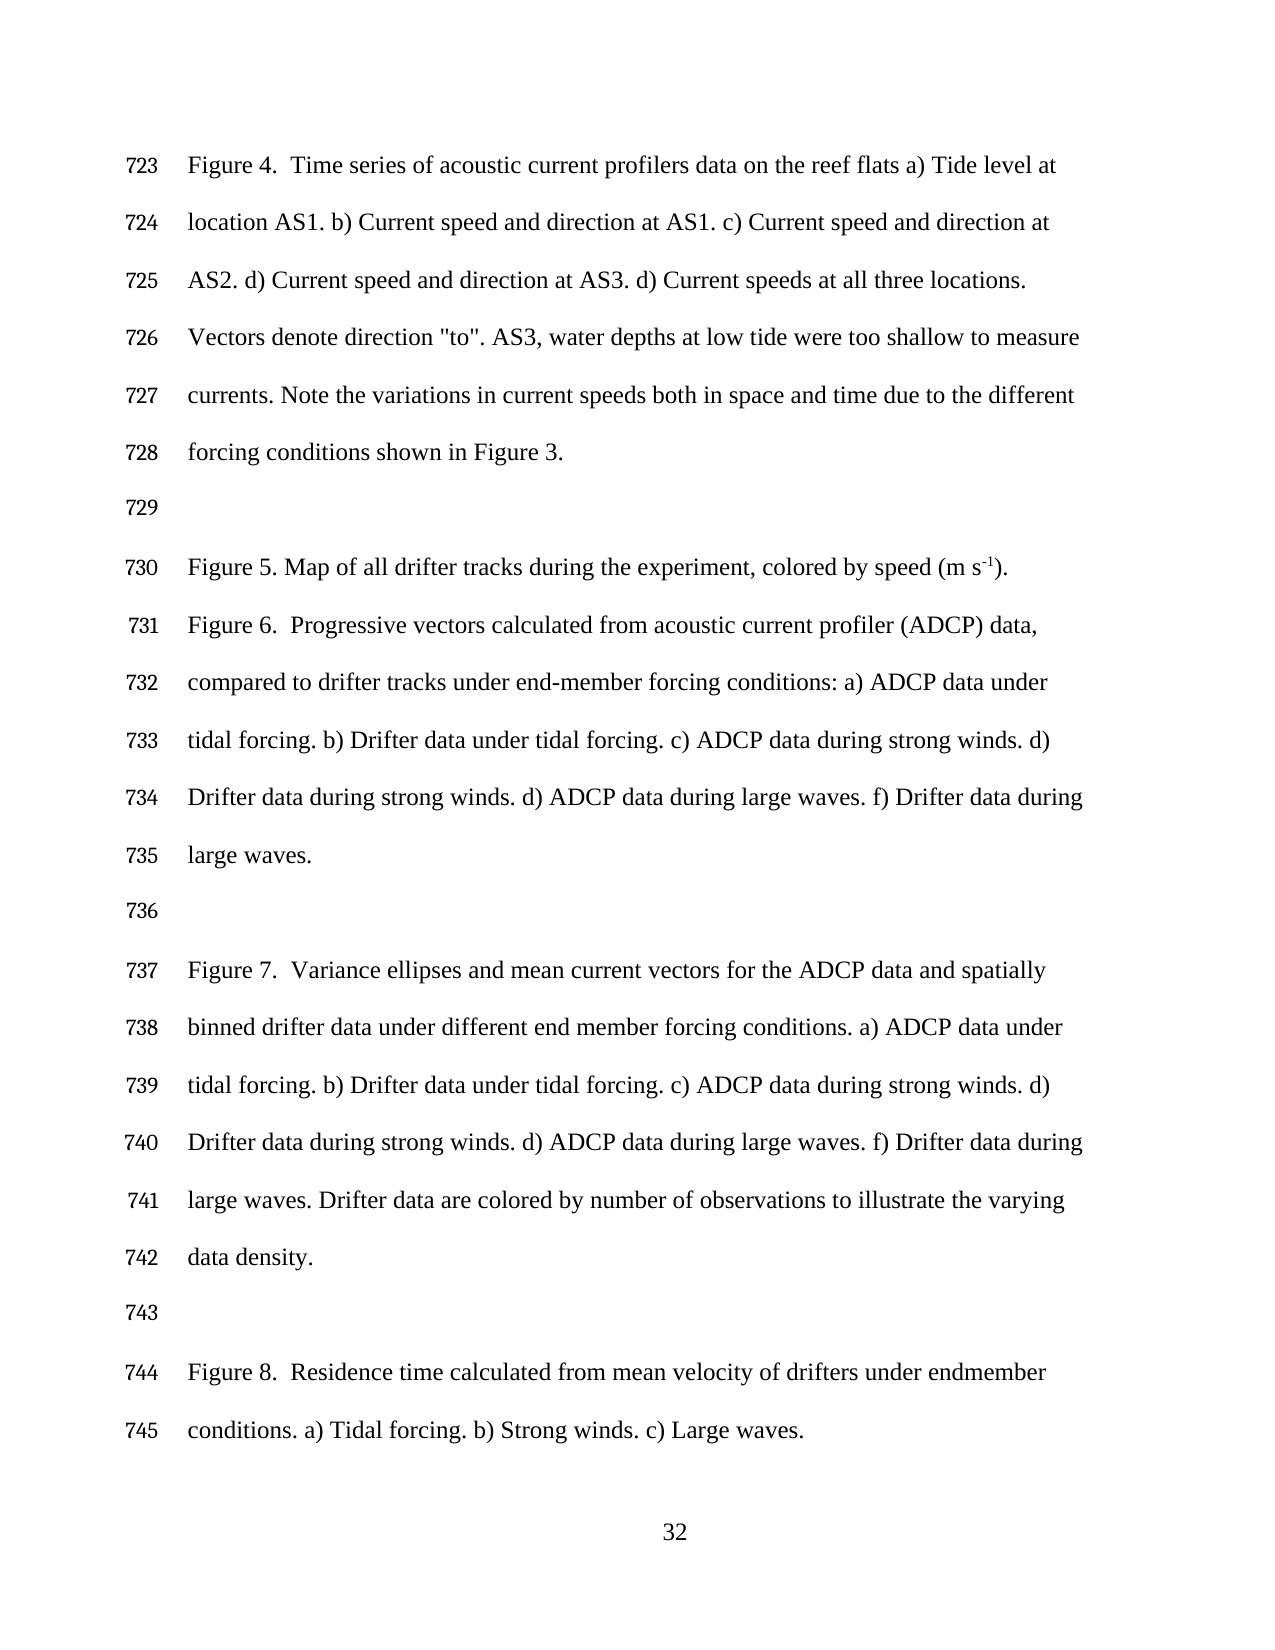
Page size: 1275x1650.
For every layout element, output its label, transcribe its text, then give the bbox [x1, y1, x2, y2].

text Figure 5. Map of all drifter tracks during the experiment, colored by speed (m s-1). [187, 552, 1087, 581]
text Figure 4. Time series of acoustic current profilers data on the reef flats a) Tide level at location AS1. b) Current speed and direction at AS1. c) Current speed and direction at AS2. d) Current speed and direction at AS3. d) Current speeds at all three locations. Vectors denote direction "to". AS3, water depths at low tide were too shallow to measure currents. Note the variations in current speeds both in space and time due to the different forcing conditions shown in Figure 3. [187, 150, 1087, 466]
text Figure 6. Progressive vectors calculated from acoustic current profiler (ADCP) data, compared to drifter tracks under end-member forcing conditions: a) ADCP data under tidal forcing. b) Drifter data under tidal forcing. c) ADCP data during strong winds. d) Drifter data during strong winds. d) ADCP data during large waves. f) Drifter data during large waves. [187, 610, 1087, 869]
text Figure 7. Variance ellipses and mean current vectors for the ADCP data and spatially binned drifter data under different end member forcing conditions. a) ADCP data under tidal forcing. b) Drifter data under tidal forcing. c) ADCP data during strong winds. d) Drifter data during strong winds. d) ADCP data during large waves. f) Drifter data during large waves. Drifter data are colored by number of observations to illustrate the varying data density. [187, 955, 1087, 1271]
text Figure 8. Residence time calculated from mean velocity of drifters under endmember conditions. a) Tidal forcing. b) Strong winds. c) Large waves. [187, 1357, 1087, 1444]
